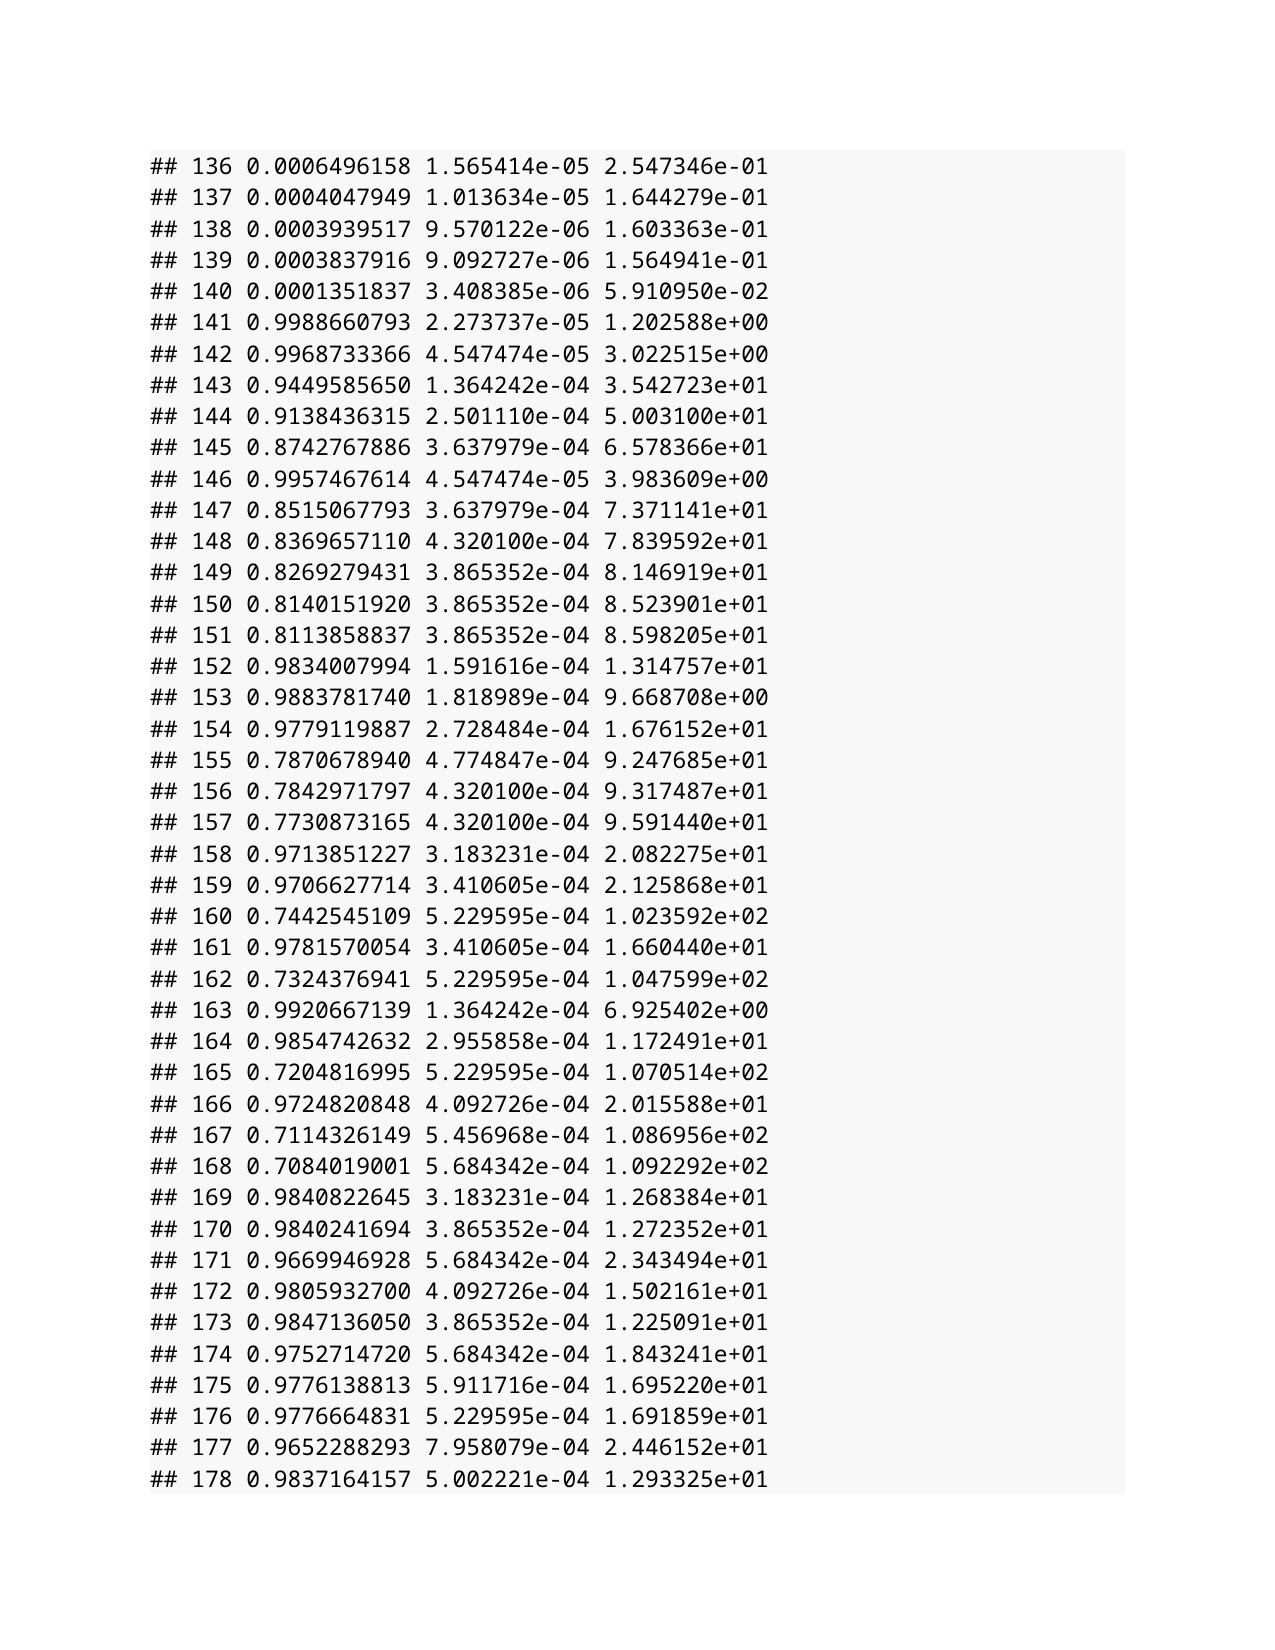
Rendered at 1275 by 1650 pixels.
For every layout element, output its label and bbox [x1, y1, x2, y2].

text [150, 150, 1125, 1494]
